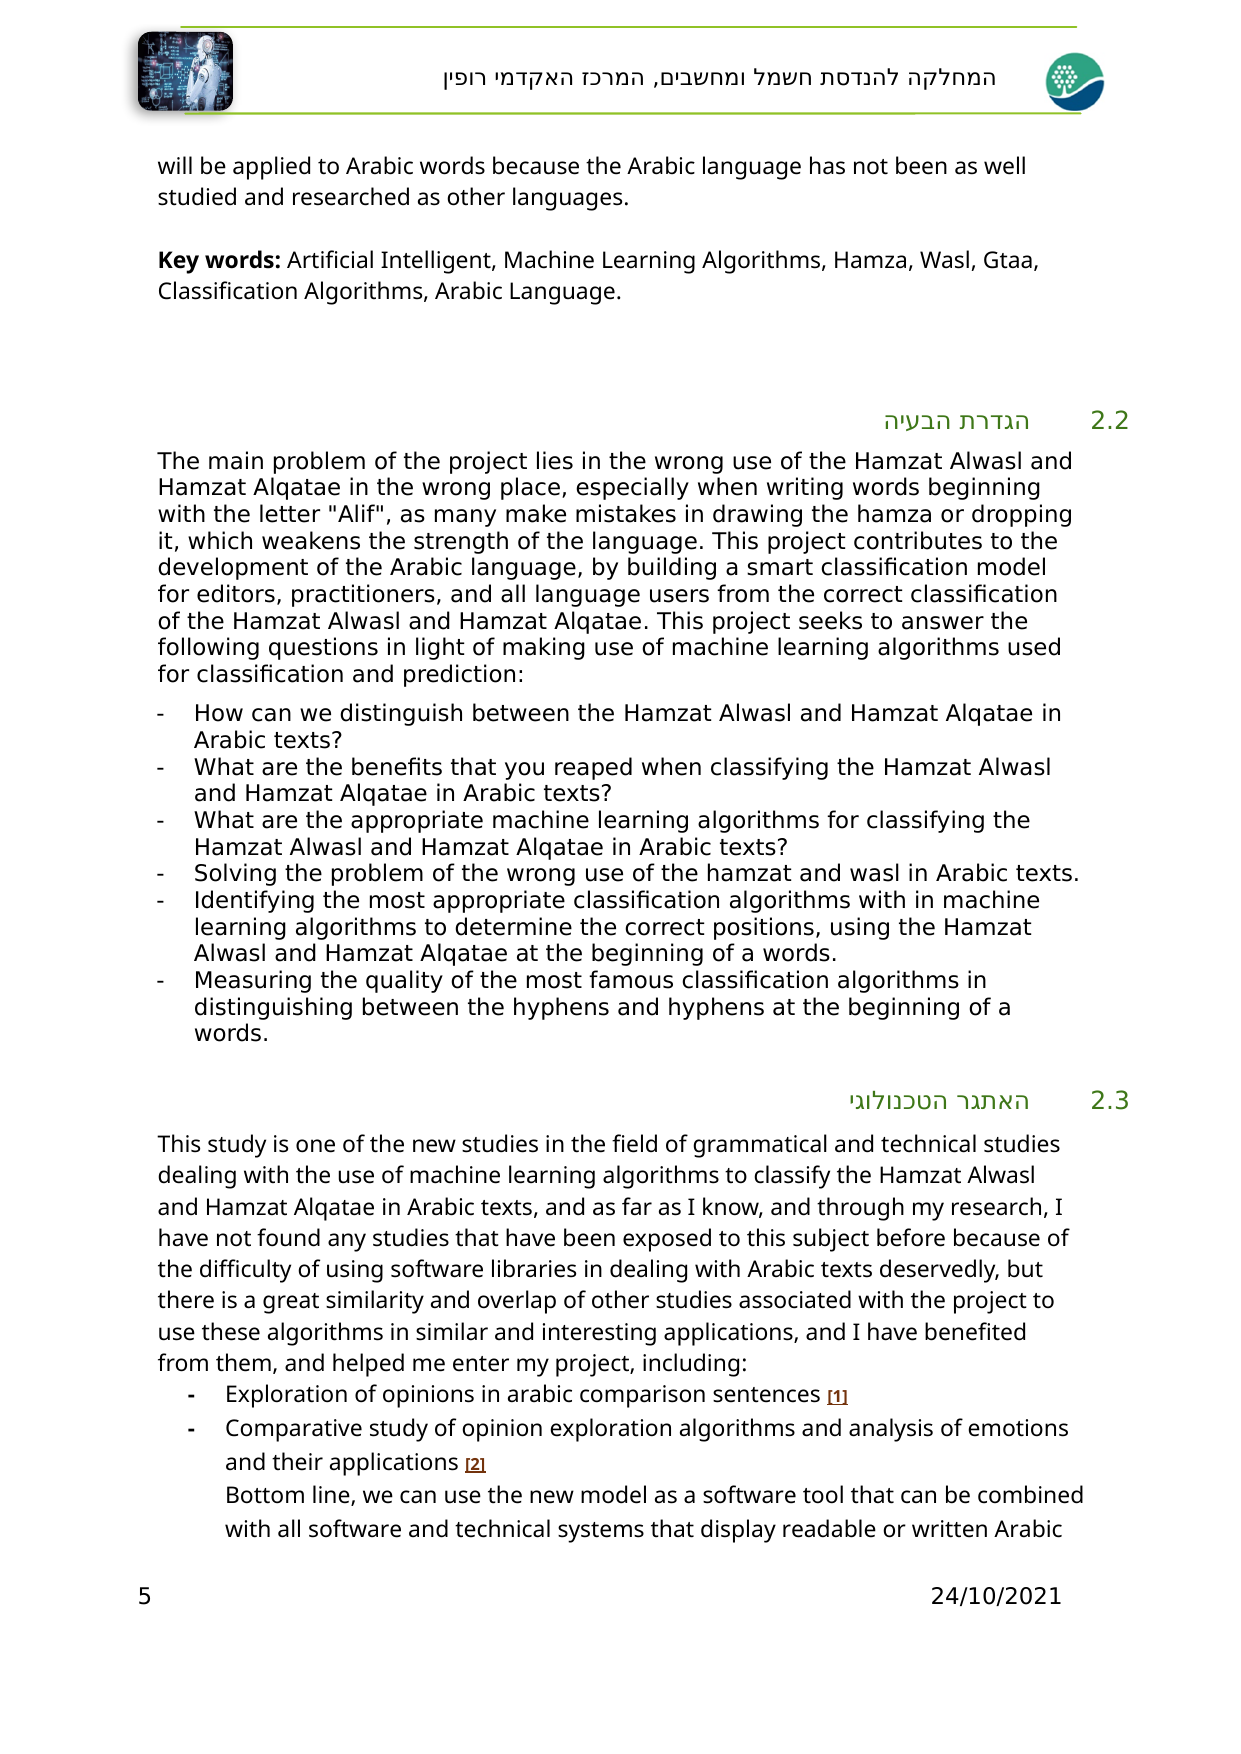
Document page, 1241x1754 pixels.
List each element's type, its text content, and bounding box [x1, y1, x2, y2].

list Measuring the quality of the most famous classification algorithms in distinguishing between the hyphens and hyphens at the beginning of a words. [156, 967, 1083, 1047]
text The main problem of the project lies in the wrong use of the Hamzat Alwasl and Hamzat Alqatae in the wrong place, especially when writing words beginning with the letter "Alif", as many make mistakes in drawing the hamza or dropping it, which weakens the strength of the language. This project contributes to the development of the Arabic language, by building a smart classification model for editors, practitioners, and all language users from the correct classification of the Hamzat Alwasl and Hamzat Alqatae. This project seeks to answer the following questions in light of making use of machine learning algorithms used for classification and prediction: [157, 448, 1083, 688]
text This study is one of the new studies in the field of grammatical and technical studies dealing with the use of machine learning algorithms to classify the Hamzat Alwasl and Hamzat Alqatae in Arabic texts, and as far as I know, and through my research, I have not found any studies that have been exposed to this subject before because of the difficulty of using software libraries in dealing with Arabic texts deservedly, but there is a great similarity and overlap of other studies associated with the project to use these algorithms in similar and interesting applications, and I have benefited from them, and helped me enter my project, including: [157, 1128, 1083, 1378]
list What are the appropriate machine learning algorithms for classifying the Hamzat Alwasl and Hamzat Alqatae in Arabic texts? [156, 807, 1083, 860]
list Exploration of opinions in arabic comparison sentences [1] [187, 1378, 1090, 1409]
picture [1043, 52, 1106, 111]
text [225, 1479, 1090, 1544]
list Solving the problem of the wrong use of the hamzat and wasl in Arabic texts. [156, 860, 1083, 887]
list What are the benefits that you reaped when classifying the Hamzat Alwasl and Hamzat Alqatae in Arabic texts? [156, 754, 1083, 807]
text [157, 150, 1083, 212]
list Comparative study of opinion exploration algorithms and analysis of emotions and their applications [2] [187, 1412, 1090, 1477]
list How can we distinguish between the Hamzat Alwasl and Hamzat Alqatae in Arabic texts? [156, 700, 1083, 754]
picture [138, 31, 233, 111]
list Identifying the most appropriate classification algorithms with in machine learning algorithms to determine the correct positions, using the Hamzat Alwasl and Hamzat Alqatae at the beginning of a words. [156, 887, 1083, 967]
text Key words: Artificial Intelligent, Machine Learning Algorithms, Hamza, Wasl, Gtaa, Classification Algorithms, Arabic Language. [157, 244, 1083, 306]
subtitle האתגר הטכנולוגי [157, 1086, 1090, 1115]
subtitle הגדרת הבעיה [157, 406, 1090, 435]
